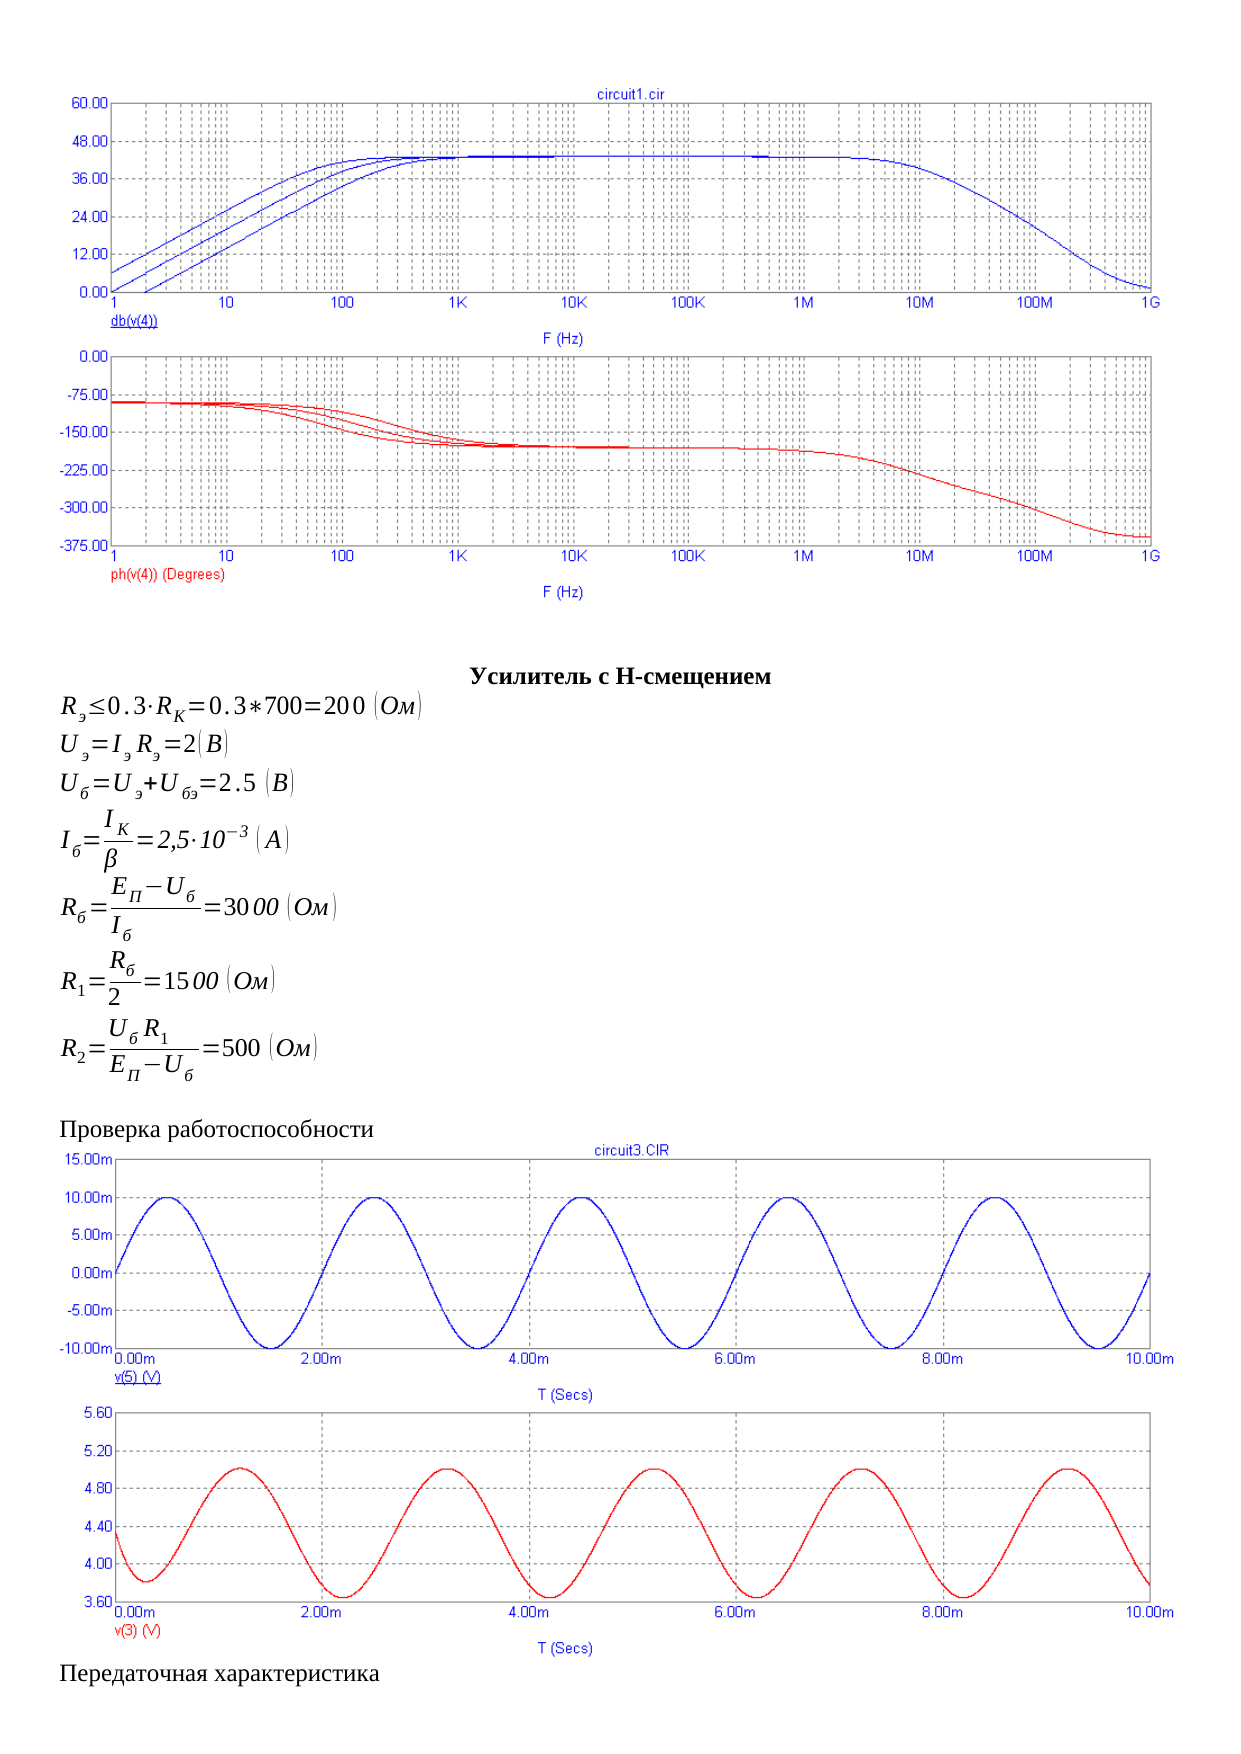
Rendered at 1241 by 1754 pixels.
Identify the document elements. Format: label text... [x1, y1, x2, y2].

picture [59, 87, 1182, 604]
picture [59, 1142, 1181, 1659]
text Проверка работоспособности [59, 1114, 1181, 1142]
text Передаточная характеристика [59, 1659, 1181, 1687]
text Усилитель с Н-смещением [59, 661, 1181, 690]
